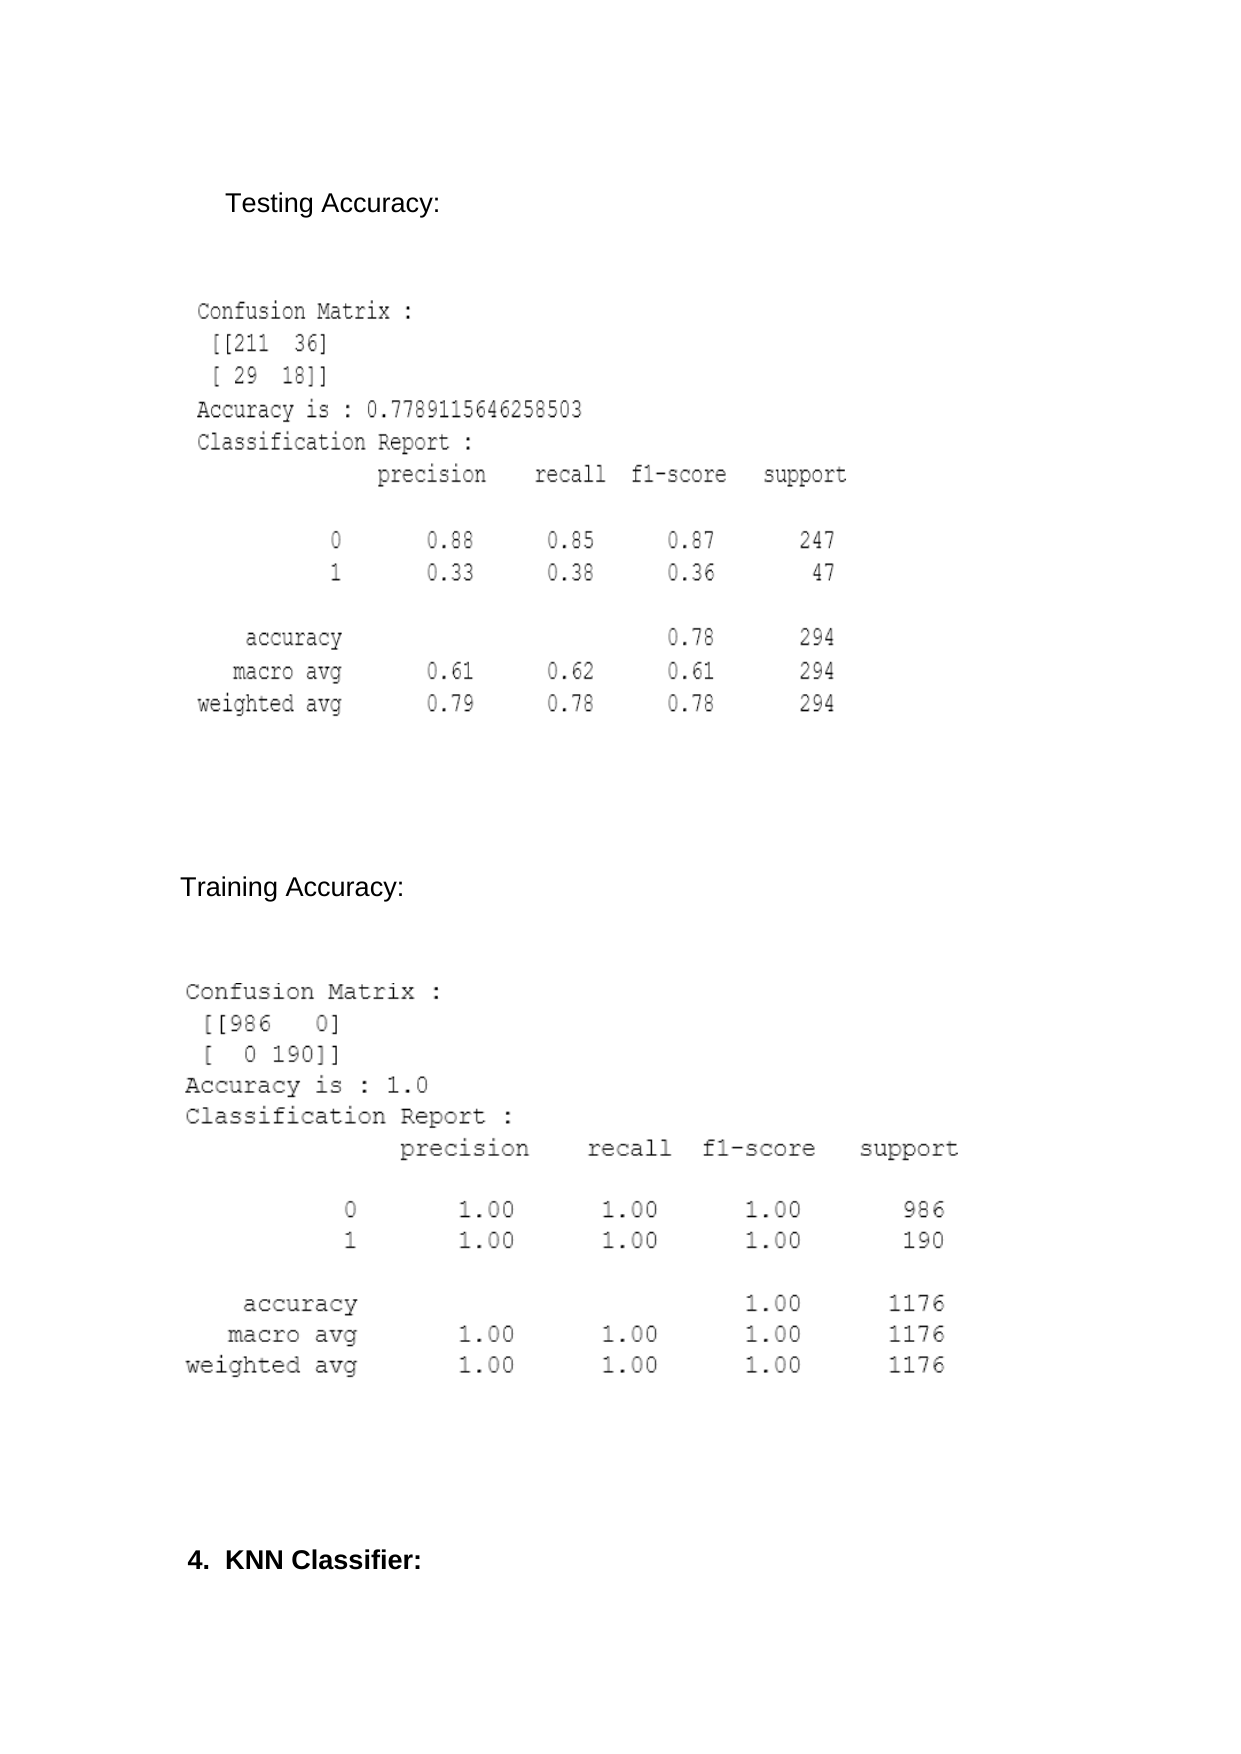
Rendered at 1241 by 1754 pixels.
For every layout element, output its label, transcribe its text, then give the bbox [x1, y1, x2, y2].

list Testing Accuracy: [225, 187, 1090, 219]
picture [150, 983, 1175, 1427]
text Training Accuracy: [150, 871, 1090, 902]
list KNN Classifier: [187, 1544, 1090, 1575]
picture [187, 300, 1128, 770]
